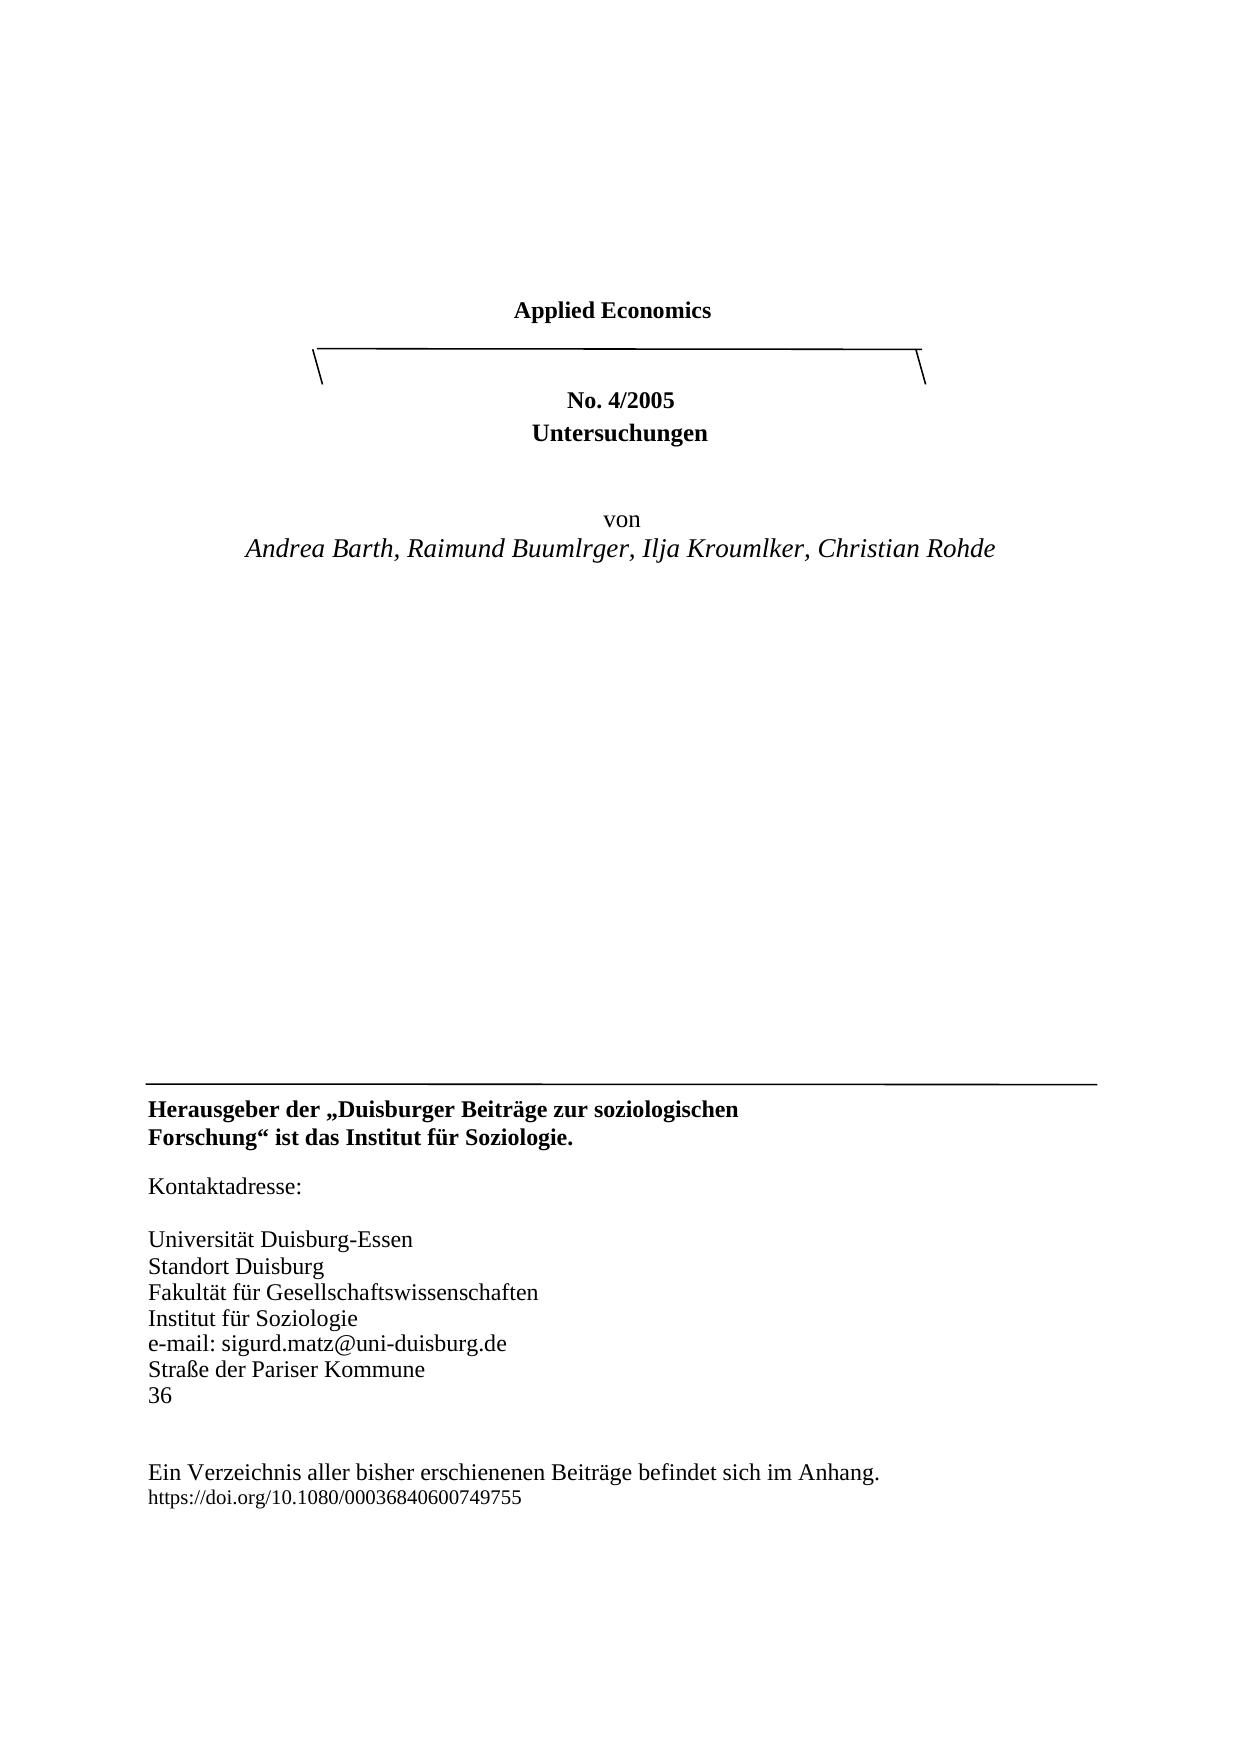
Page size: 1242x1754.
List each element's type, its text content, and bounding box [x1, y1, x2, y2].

text https://doi.org/10.1080/00036840600749755 [148, 1486, 1092, 1509]
text Andrea Barth, Raimund Buumlrger, Ilja Kroumlker, Christian Rohde [148, 533, 1094, 564]
text No. 4/2005 [148, 386, 1094, 414]
text Institut für Soziologie [148, 1306, 1092, 1332]
text Universität Duisburg-Essen [148, 1225, 1092, 1253]
text Applied Economics [148, 297, 1077, 324]
text Untersuchungen [148, 418, 1092, 446]
text e-mail: sigurd.matz@uni-duisburg.de [148, 1332, 1092, 1357]
text Standort Duisburg [148, 1253, 1092, 1280]
text von [148, 504, 1096, 533]
text Fakultät für Gesellschaftswissenschaften [148, 1280, 1092, 1306]
text Ein Verzeichnis aller bisher erschienenen Beiträge befindet sich im Anhang. [148, 1458, 1092, 1486]
text Herausgeber der „Duisburger Beiträge zur soziologischen Forschung“ ist das Institut für Soziologie. [148, 1096, 837, 1150]
text Straße der Pariser Kommune 36 [148, 1357, 443, 1409]
text Kontaktadresse: [148, 1172, 1092, 1199]
